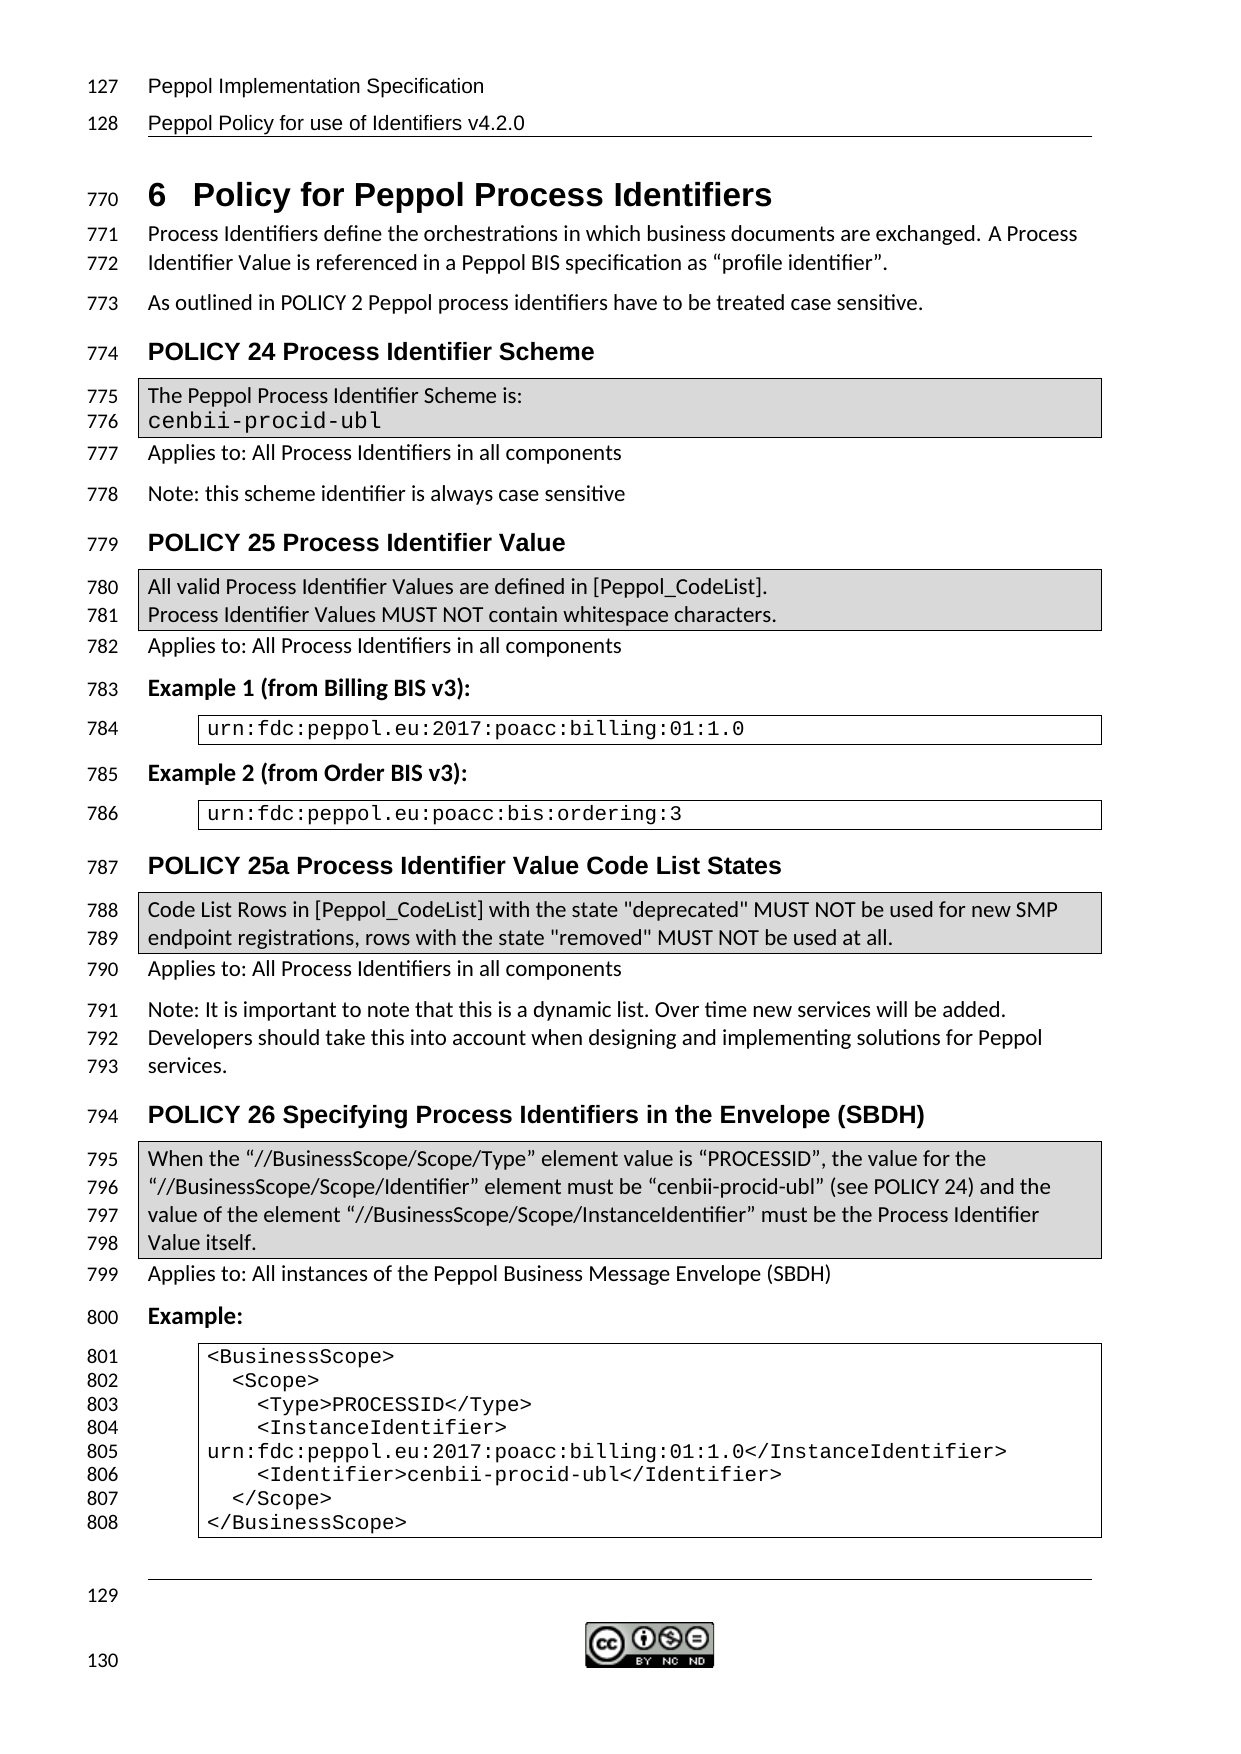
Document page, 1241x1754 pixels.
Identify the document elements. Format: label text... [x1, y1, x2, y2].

text urn:fdc:peppol.eu:2017:poacc:billing:01:1.0</InstanceIdentifier> [199, 1438, 1101, 1461]
text <Identifier>cenbii-procid-ubl</Identifier> [199, 1461, 1101, 1485]
text Applies to: All Process Identifiers in all components [148, 438, 1092, 466]
text Example 1 (from Billing BIS v3): [148, 672, 1092, 702]
text All valid Process Identifier Values are defined in [Peppol_CodeList]. [139, 570, 1101, 597]
text <Scope> [199, 1367, 1101, 1390]
text Applies to: All Process Identifiers in all components [148, 631, 1092, 659]
text Example 2 (from Order BIS v3): [148, 757, 1092, 788]
text </Scope> [199, 1485, 1101, 1509]
text As outlined in POLICY 2 Peppol process identifiers have to be treated case sensitive. [148, 288, 1092, 316]
text <BusinessScope> [199, 1344, 1101, 1367]
text Process Identifiers define the orchestrations in which business documents are exchanged. A Process Identifier Value is referenced in a Peppol BIS specification as “profile identifier”. [148, 219, 1092, 276]
text cenbii-procid-ubl [139, 406, 1101, 437]
text Example: [148, 1300, 1092, 1331]
text Code List Rows in [Peppol_CodeList] with the state "deprecated" MUST NOT be used for new SMP endpoint registrations, rows with the state "removed" MUST NOT be used at all. [139, 893, 1101, 953]
text </BusinessScope> [199, 1509, 1101, 1537]
text POLICY 26 Specifying Process Identifiers in the Envelope (SBDH) [148, 1100, 1092, 1129]
text Note: this scheme identifier is always case sensitive [148, 479, 1092, 507]
subtitle Policy for Peppol Process Identifiers [148, 175, 1092, 213]
text Applies to: All instances of the Peppol Business Message Envelope (SBDH) [148, 1259, 1092, 1288]
text urn:fdc:peppol.eu:poacc:bis:ordering:3 [199, 801, 1101, 829]
picture [585, 1622, 715, 1668]
text Note: It is important to note that this is a dynamic list. Over time new services will be added. Developers should take this into account when designing and implementing solutions for Peppol services. [148, 995, 1092, 1079]
text <InstanceIdentifier> [199, 1414, 1101, 1438]
text POLICY 25a Process Identifier Value Code List States [148, 851, 1092, 880]
text When the “//BusinessScope/Scope/Type” element value is “PROCESSID”, the value for the “//BusinessScope/Scope/Identifier” element must be “cenbii-procid-ubl” (see POLICY 24) and the value of the element “//BusinessScope/Scope/InstanceIdentifier” must be the Process Identifier Value itself. [139, 1142, 1101, 1258]
text Applies to: All Process Identifiers in all components [148, 954, 1092, 983]
text urn:fdc:peppol.eu:2017:poacc:billing:01:1.0 [199, 716, 1101, 744]
text The Peppol Process Identifier Scheme is: [139, 379, 1101, 406]
text POLICY 24 Process Identifier Scheme [148, 337, 1092, 366]
text <Type>PROCESSID</Type> [199, 1390, 1101, 1414]
text POLICY 25 Process Identifier Value [148, 528, 1092, 557]
text Process Identifier Values MUST NOT contain whitespace characters. [139, 597, 1101, 630]
